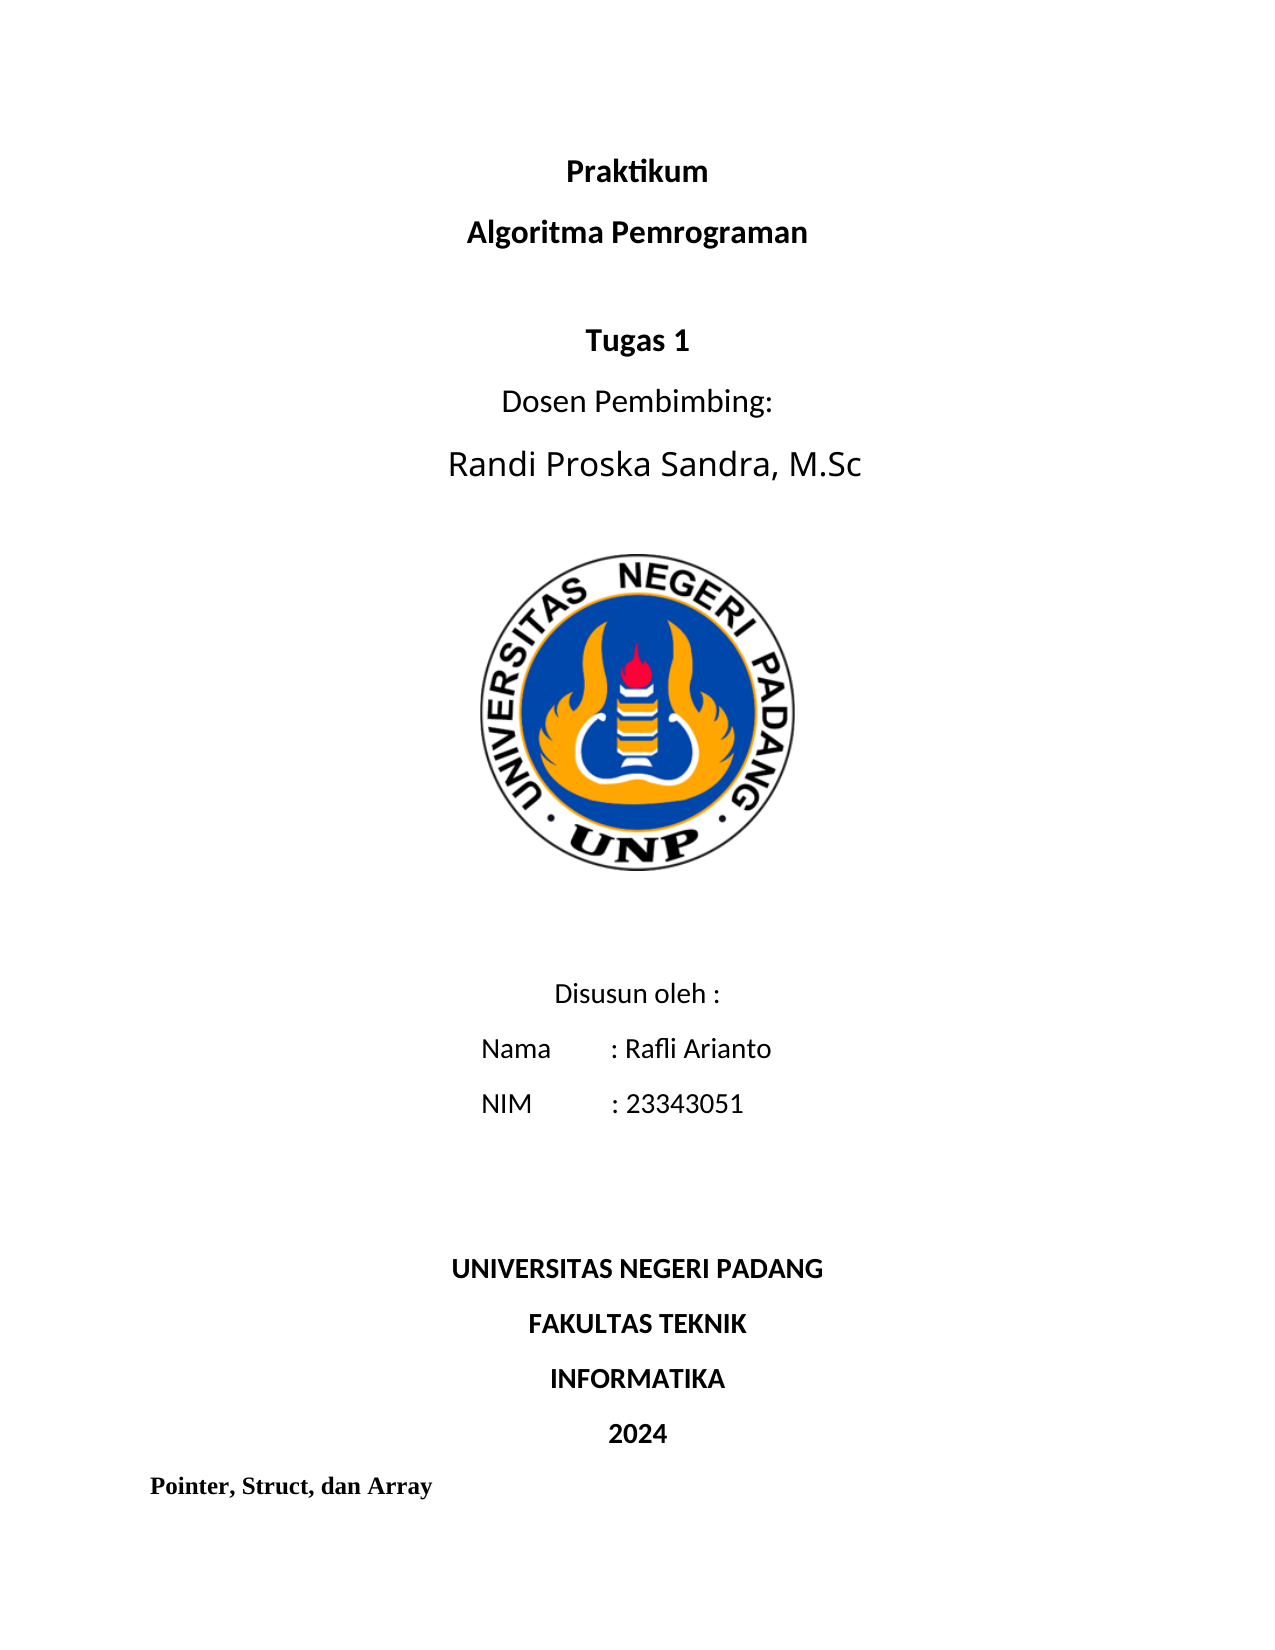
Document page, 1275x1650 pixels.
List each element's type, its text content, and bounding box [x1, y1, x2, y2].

text UNIVERSITAS NEGERI PADANG [150, 1250, 1125, 1286]
text Praktikum [150, 150, 1125, 191]
text FAKULTAS TEKNIK [150, 1305, 1125, 1341]
text Nama : Rafli Arianto [150, 1030, 1125, 1066]
picture [480, 554, 795, 871]
text Tugas 1 [150, 319, 1125, 360]
text INFORMATIKA [150, 1361, 1125, 1396]
text Disusun oleh : [150, 975, 1125, 1010]
text NIM : 23343051 [150, 1085, 1125, 1121]
text Algoritma Pemrograman [150, 211, 1125, 251]
text 2024 [150, 1416, 1125, 1451]
text Pointer, Struct, dan Array [150, 1471, 1125, 1499]
text Dosen Pembimbing: [150, 380, 1125, 421]
text Randi Proska Sandra, M.Sc [150, 440, 1125, 486]
